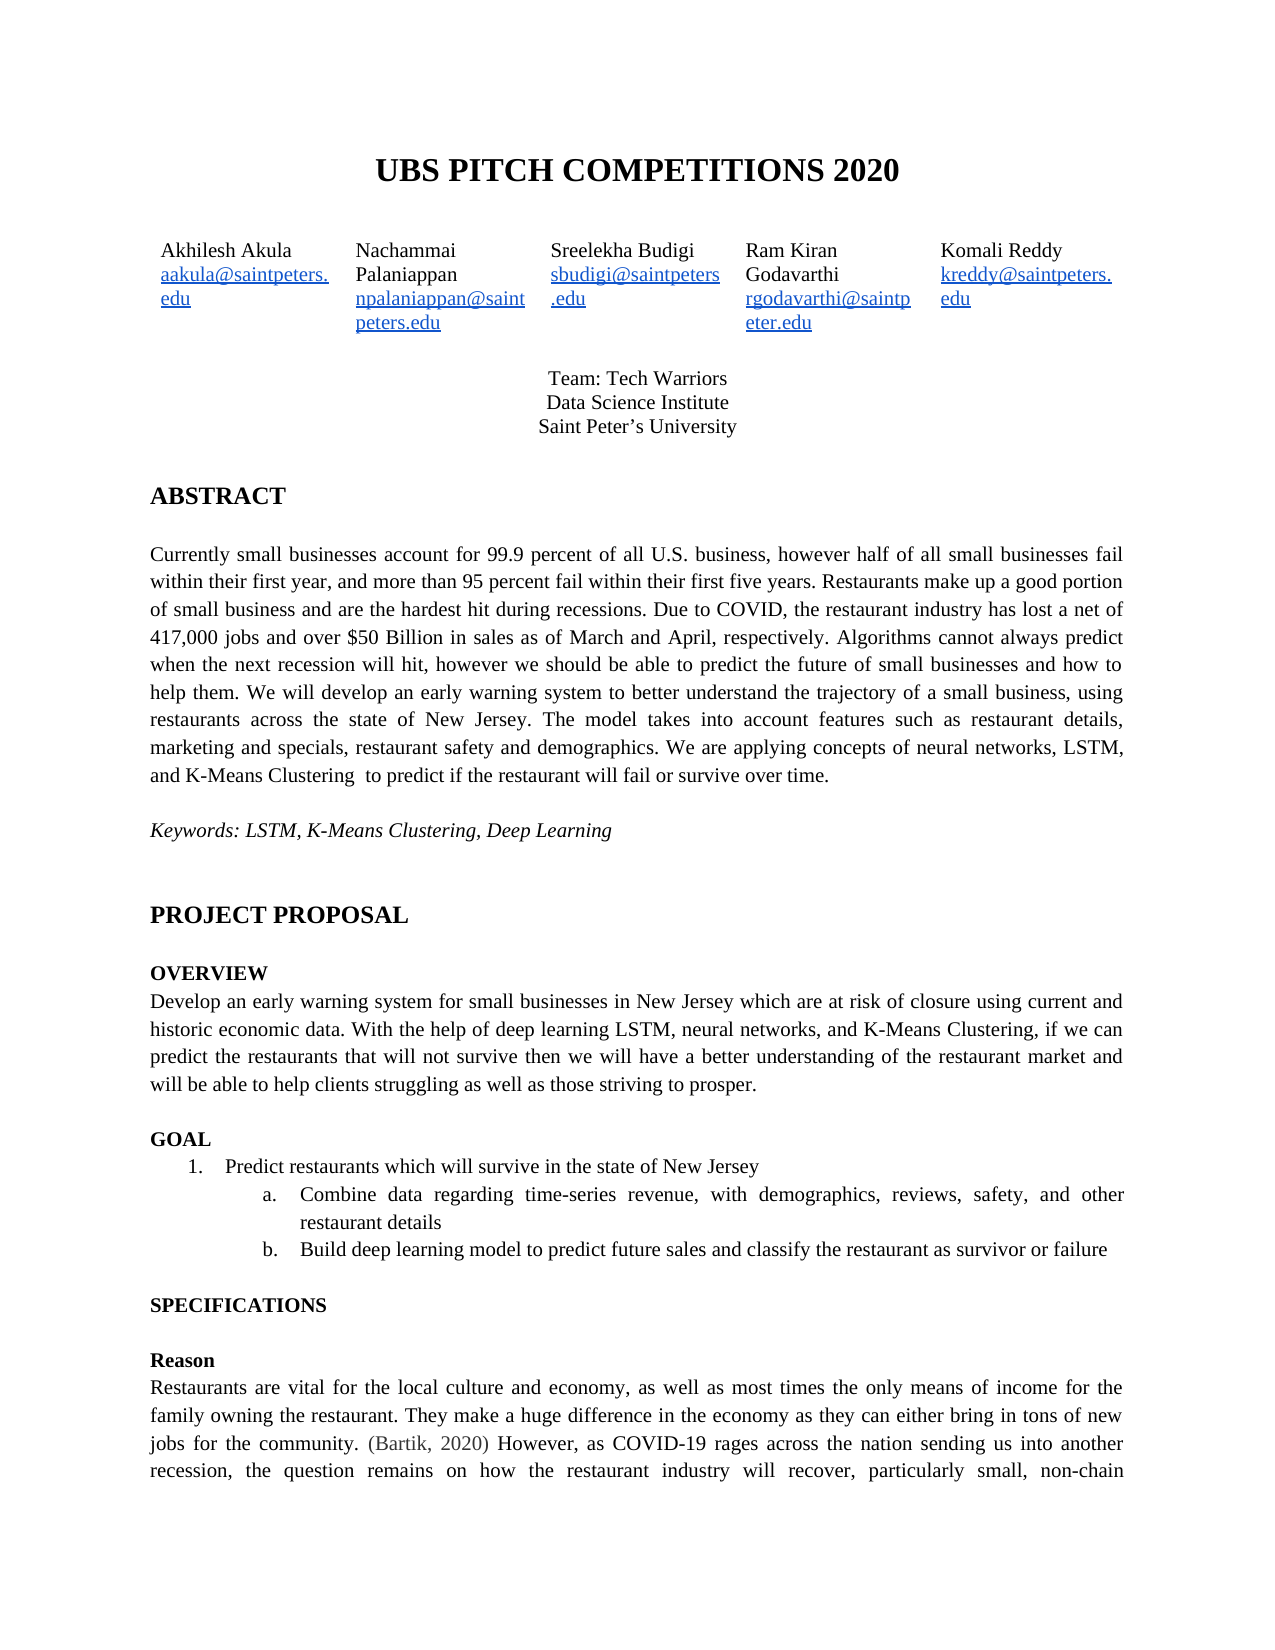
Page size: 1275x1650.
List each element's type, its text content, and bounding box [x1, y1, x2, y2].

text Currently small businesses account for 99.9 percent of all U.S. business, however half of all small businesses fail within their first year, and more than 95 percent fail within their first five years. Restaurants make up a good portion of small business and are the hardest hit during recessions. Due to COVID, the restaurant industry has lost a net of 417,000 jobs and over $50 Billion in sales as of March and April, respectively. Algorithms cannot always predict when the next recession will hit, however we should be able to predict the future of small businesses and how to help them. We will develop an early warning system to better understand the trajectory of a small business, using restaurants across the state of New Jersey. The model takes into account features such as restaurant details, marketing and specials, restaurant safety and demographics. We are applying concepts of neural networks, LSTM, and K-Means Clustering to predict if the restaurant will fail or survive over time. [150, 542, 1125, 787]
text UBS PITCH COMPETITIONS 2020 [150, 150, 1125, 188]
table_header Nachammai Palaniappan npalaniappan@saintpeters.edu [345, 227, 540, 355]
table_header Ram Kiran Godavarthi rgodavarthi@saintpeter.edu [735, 227, 930, 355]
text PROJECT PROPOSAL [150, 901, 1125, 929]
text Reason [150, 1348, 1125, 1372]
text OVERVIEW [150, 961, 1125, 985]
table_header Sreelekha Budigi sbudigi@saintpeters.edu [540, 227, 735, 355]
text ABSTRACT [150, 481, 1125, 510]
list Combine data regarding time-series revenue, with demographics, reviews, safety, and other restaurant details [262, 1182, 1125, 1234]
list Predict restaurants which will survive in the state of New Jersey [187, 1154, 1125, 1178]
text Keywords: LSTM, K-Means Clustering, Deep Learning [150, 818, 1125, 842]
text Develop an early warning system for small businesses in New Jersey which are at risk of closure using current and historic economic data. With the help of deep learning LSTM, neural networks, and K-Means Clustering, if we can predict the restaurants that will not survive then we will have a better understanding of the restaurant market and will be able to help clients struggling as well as those striving to prosper. [150, 989, 1125, 1096]
list Build deep learning model to predict future sales and classify the restaurant as survivor or failure [262, 1237, 1125, 1261]
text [150, 1375, 1125, 1482]
table_header Akhilesh Akula aakula@saintpeters.edu [150, 227, 345, 355]
table_header Komali Reddy kreddy@saintpeters.edu [930, 227, 1125, 355]
table_cell Team: Tech Warriors Data Science Institute Saint Peter’s University [150, 355, 1125, 448]
text GOAL [150, 1127, 1125, 1151]
text SPECIFICATIONS [150, 1292, 1125, 1317]
